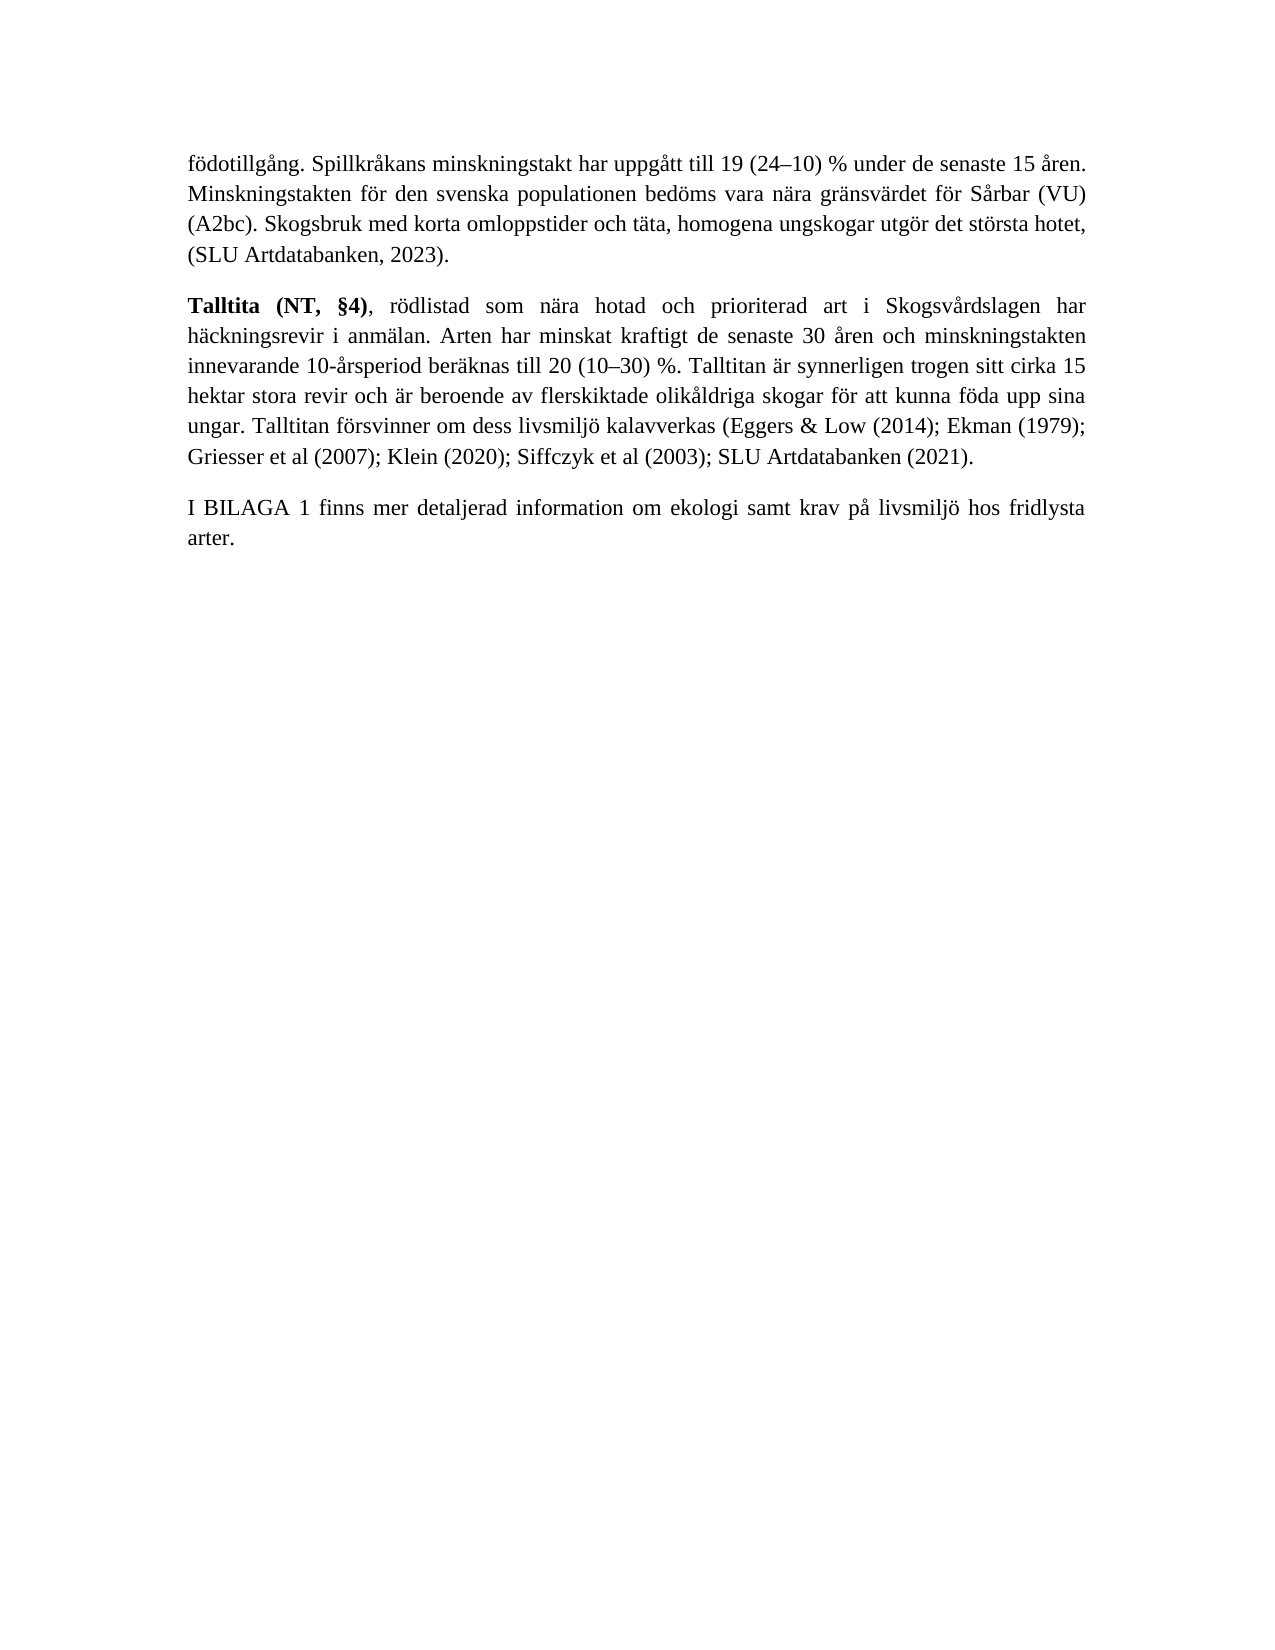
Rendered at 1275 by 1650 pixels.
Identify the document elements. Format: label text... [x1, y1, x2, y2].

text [187, 150, 1087, 267]
text I BILAGA 1 finns mer detaljerad information om ekologi samt krav på livsmiljö hos fridlysta arter. [187, 494, 1087, 550]
text Talltita (NT, §4), rödlistad som nära hotad och prioriterad art i Skogsvårdslagen har häckningsrevir i anmälan. Arten har minskat kraftigt de senaste 30 åren och minskningstakten innevarande 10-årsperiod beräknas till 20 (10–30) %. Talltitan är synnerligen trogen sitt cirka 15 hektar stora revir och är beroende av flerskiktade olikåldriga skogar för att kunna föda upp sina ungar. Talltitan försvinner om dess livsmiljö kalavverkas (Eggers & Low (2014); Ekman (1979); Griesser et al (2007); Klein (2020); Siffczyk et al (2003); SLU Artdatabanken (2021). [187, 292, 1087, 469]
